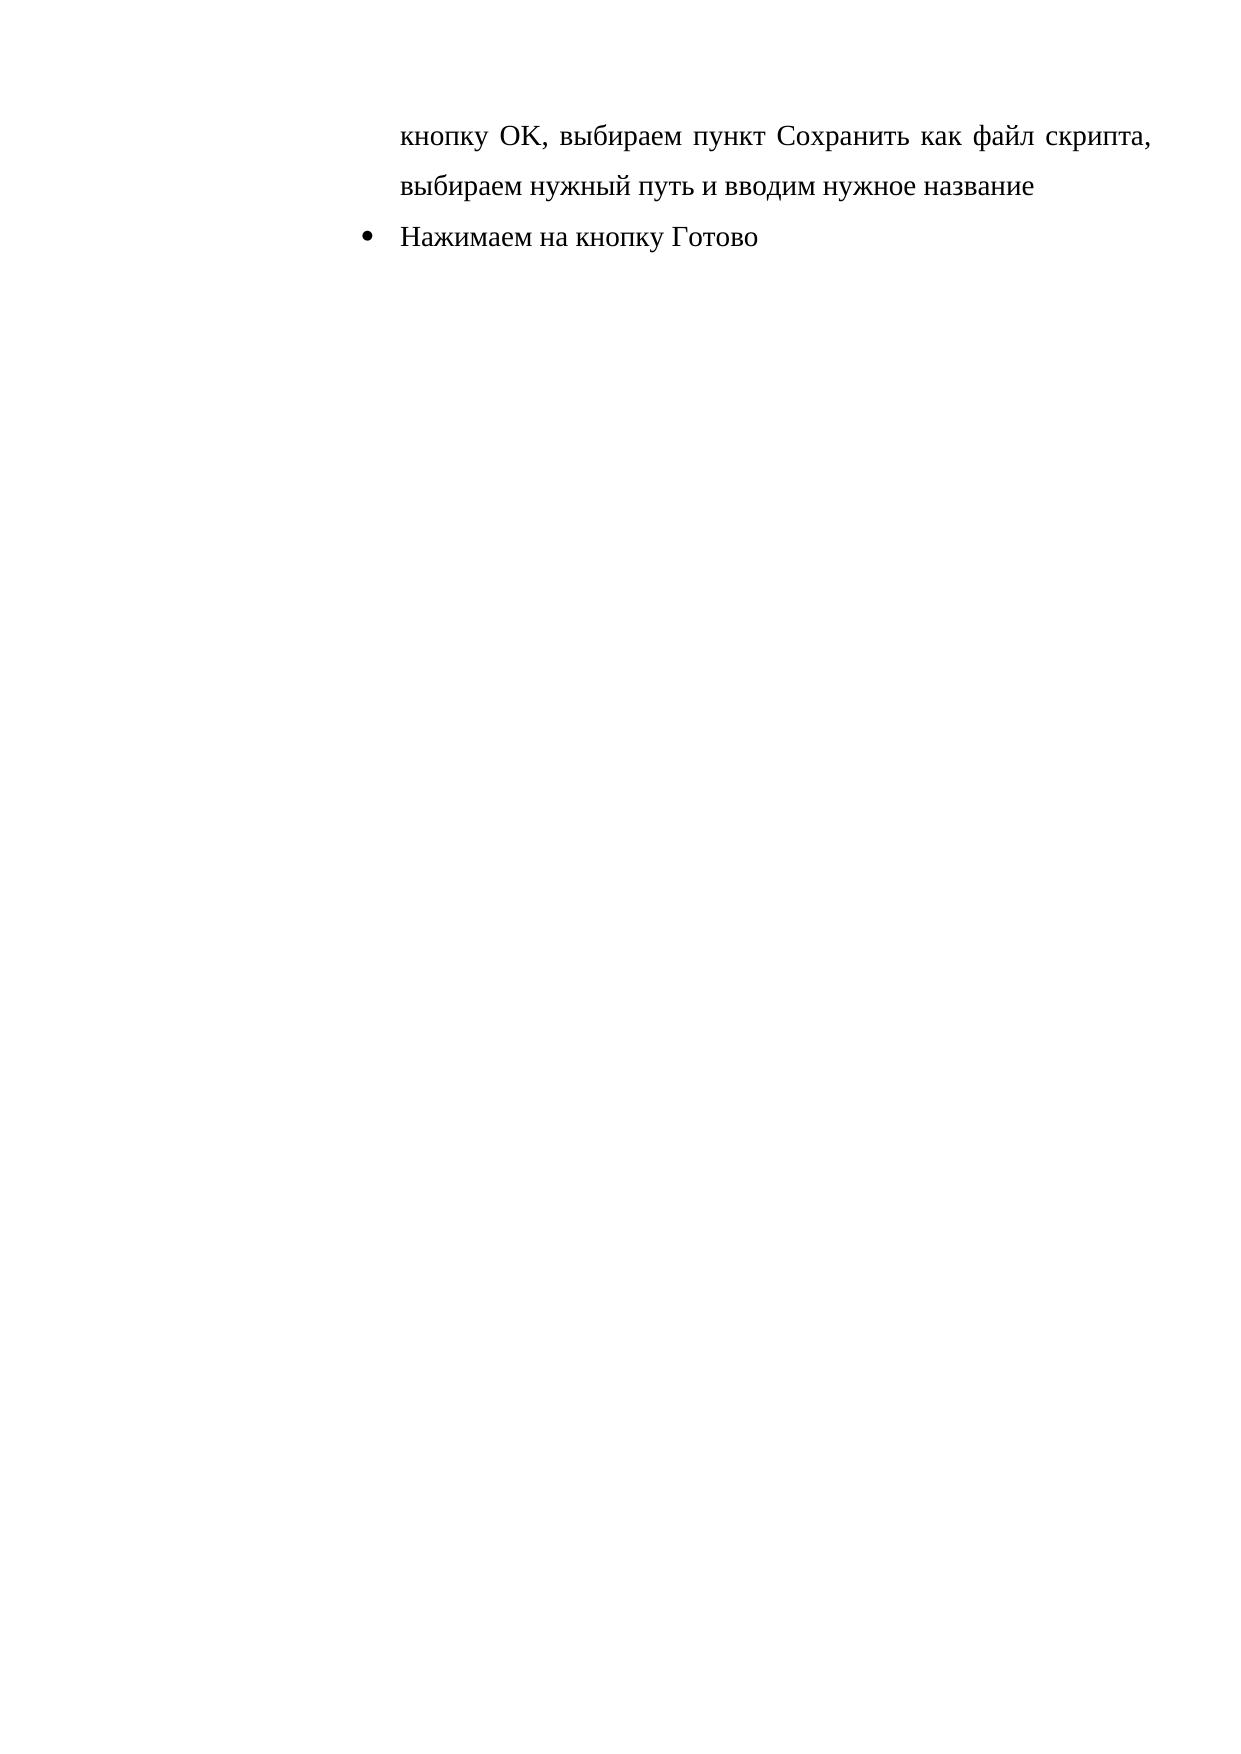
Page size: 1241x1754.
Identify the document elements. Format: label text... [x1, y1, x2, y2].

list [362, 118, 1152, 202]
list Нажимаем на кнопку Готово [362, 219, 1152, 252]
